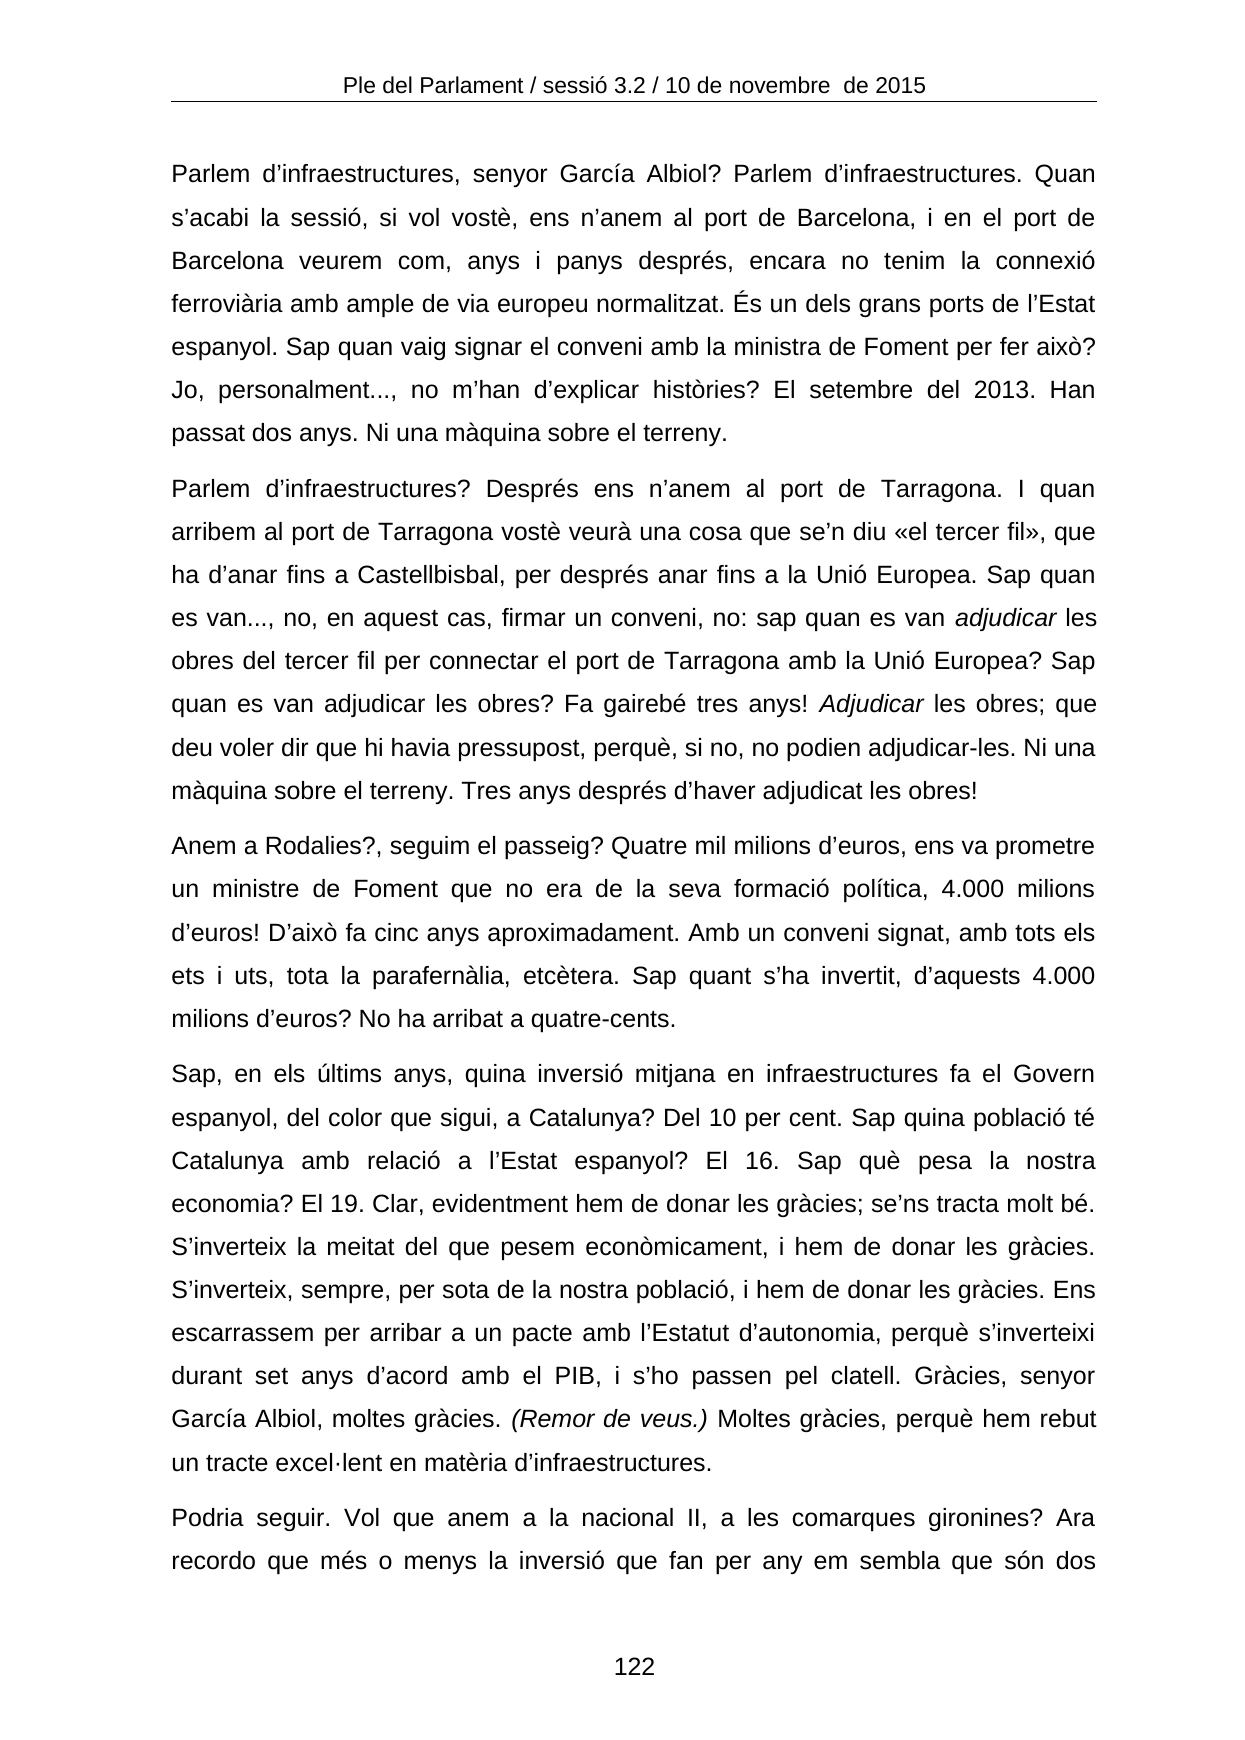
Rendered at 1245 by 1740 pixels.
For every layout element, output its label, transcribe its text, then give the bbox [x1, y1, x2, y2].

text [171, 1503, 1097, 1575]
text Anem a Rodalies?, seguim el passeig? Quatre mil milions d’euros, ens va prometre un ministre de Foment que no era de la seva formació política, 4.000 milions d’euros! D’això fa cinc anys aproximadament. Amb un conveni signat, amb tots els ets i uts, tota la parafernàlia, etcètera. Sap quant s’ha invertit, d’aquests 4.000 milions d’euros? No ha arribat a quatre-cents. [171, 831, 1097, 1033]
text Sap, en els últims anys, quina inversió mitjana en infraestructures fa el Govern espanyol, del color que sigui, a Catalunya? Del 10 per cent. Sap quina població té Catalunya amb relació a l’Estat espanyol? El 16. Sap què pesa la nostra economia? El 19. Clar, evidentment hem de donar les gràcies; se’ns tracta molt bé. S’inverteix la meitat del que pesem econòmicament, i hem de donar les gràcies. S’inverteix, sempre, per sota de la nostra població, i hem de donar les gràcies. Ens escarrassem per arribar a un pacte amb l’Estatut d’autonomia, perquè s’inverteixi durant set anys d’acord amb el PIB, i s’ho passen pel clatell. Gràcies, senyor García Albiol, moltes gràcies. (Remor de veus.) Moltes gràcies, perquè hem rebut un tracte excel·lent en matèria d’infraestructures. [171, 1059, 1097, 1476]
text Parlem d’infraestructures? Després ens n’anem al port de Tarragona. I quan arribem al port de Tarragona vostè veurà una cosa que se’n diu «el tercer fil», que ha d’anar fins a Castellbisbal, per després anar fins a la Unió Europea. Sap quan es van..., no, en aquest cas, firmar un conveni, no: sap quan es van adjudicar les obres del tercer fil per connectar el port de Tarragona amb la Unió Europea? Sap quan es van adjudicar les obres? Fa gairebé tres anys! Adjudicar les obres; que deu voler dir que hi havia pressupost, perquè, si no, no podien adjudicar-les. Ni una màquina sobre el terreny. Tres anys després d’haver adjudicat les obres! [171, 474, 1097, 804]
text Parlem d’infraestructures, senyor García Albiol? Parlem d’infraestructures. Quan s’acabi la sessió, si vol vostè, ens n’anem al port de Barcelona, i en el port de Barcelona veurem com, anys i panys després, encara no tenim la connexió ferroviària amb ample de via europeu normalitzat. És un dels grans ports de l’Estat espanyol. Sap quan vaig signar el conveni amb la ministra de Foment per fer això? Jo, personalment..., no m’han d’explicar històries? El setembre del 2013. Han passat dos anys. Ni una màquina sobre el terreny. [171, 159, 1097, 447]
